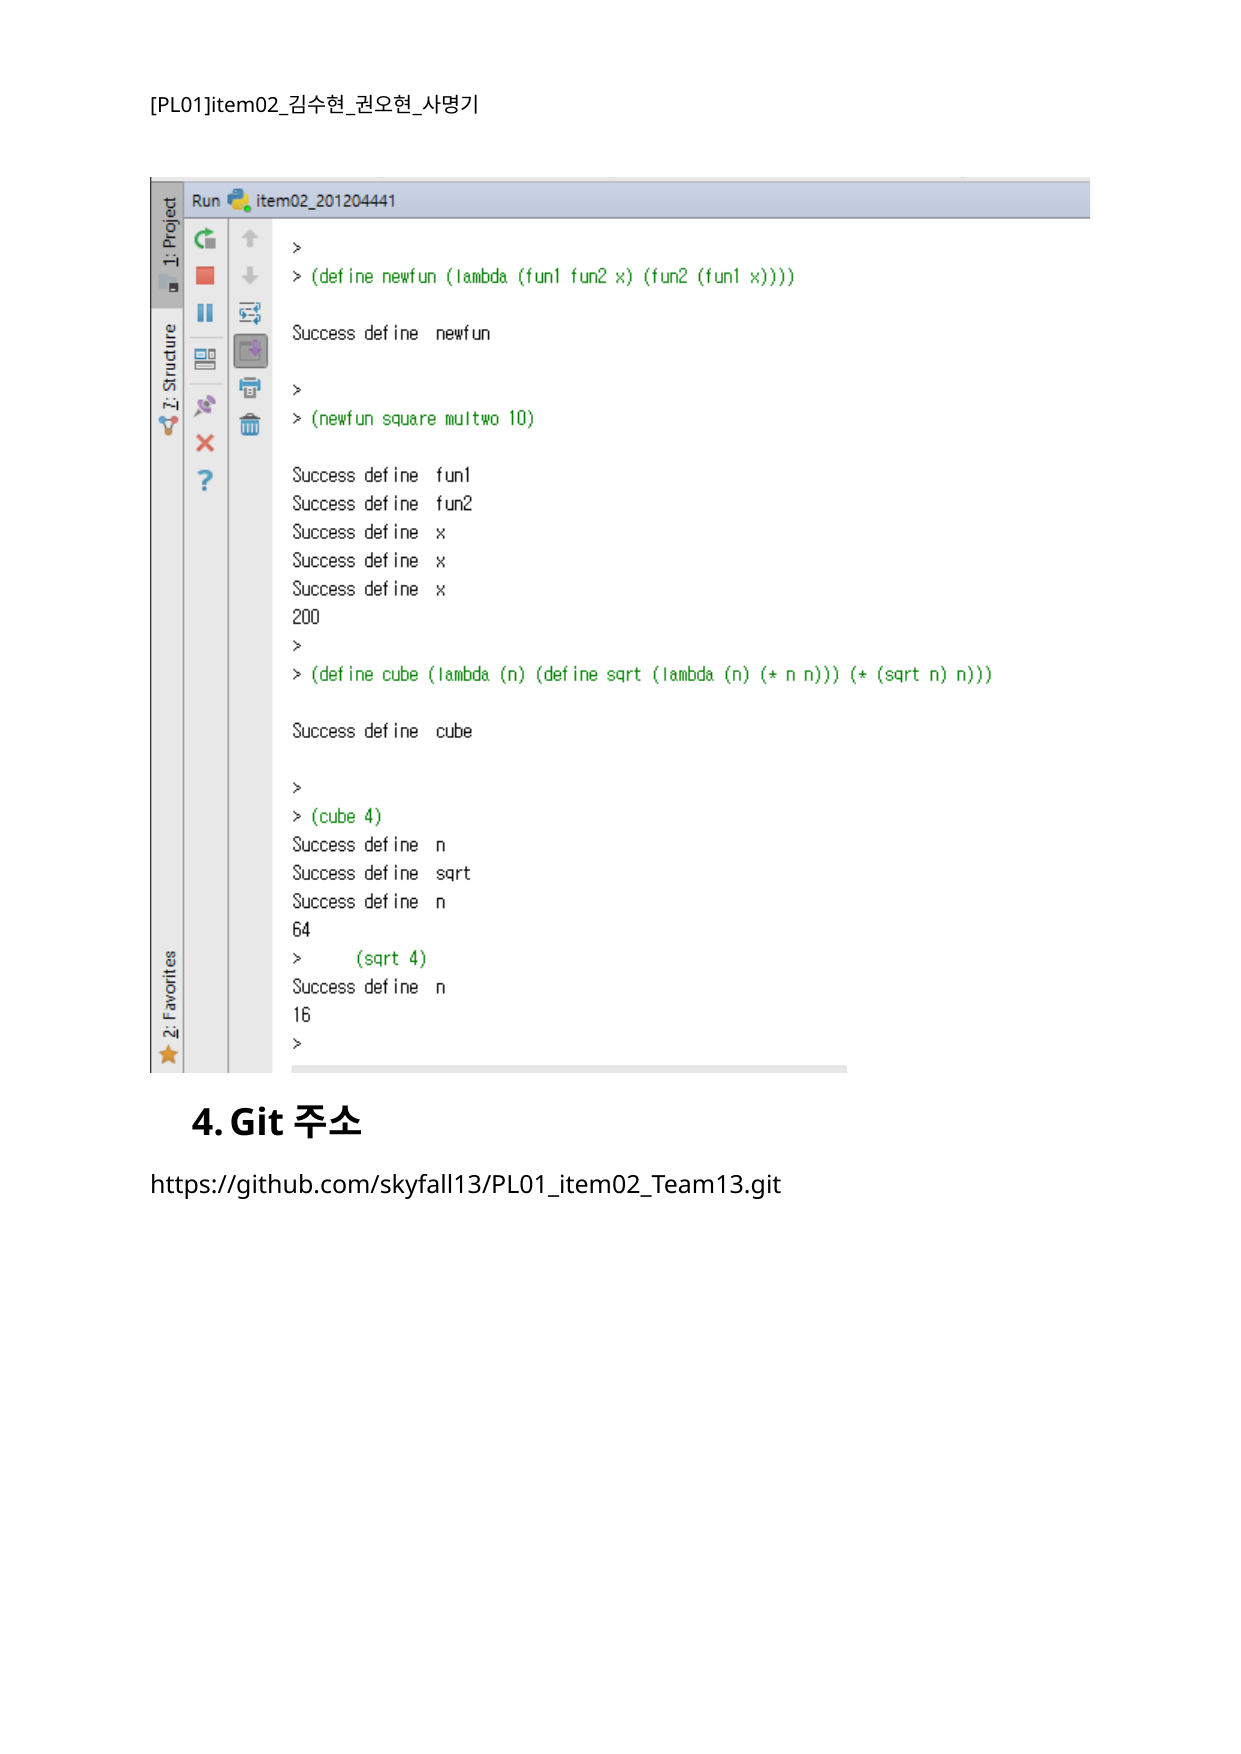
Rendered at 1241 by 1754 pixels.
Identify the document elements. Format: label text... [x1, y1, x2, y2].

picture [150, 177, 1091, 1073]
text https://github.com/skyfall13/PL01_item02_Team13.git [150, 1167, 1090, 1201]
list Git 주소 [192, 1091, 1090, 1146]
